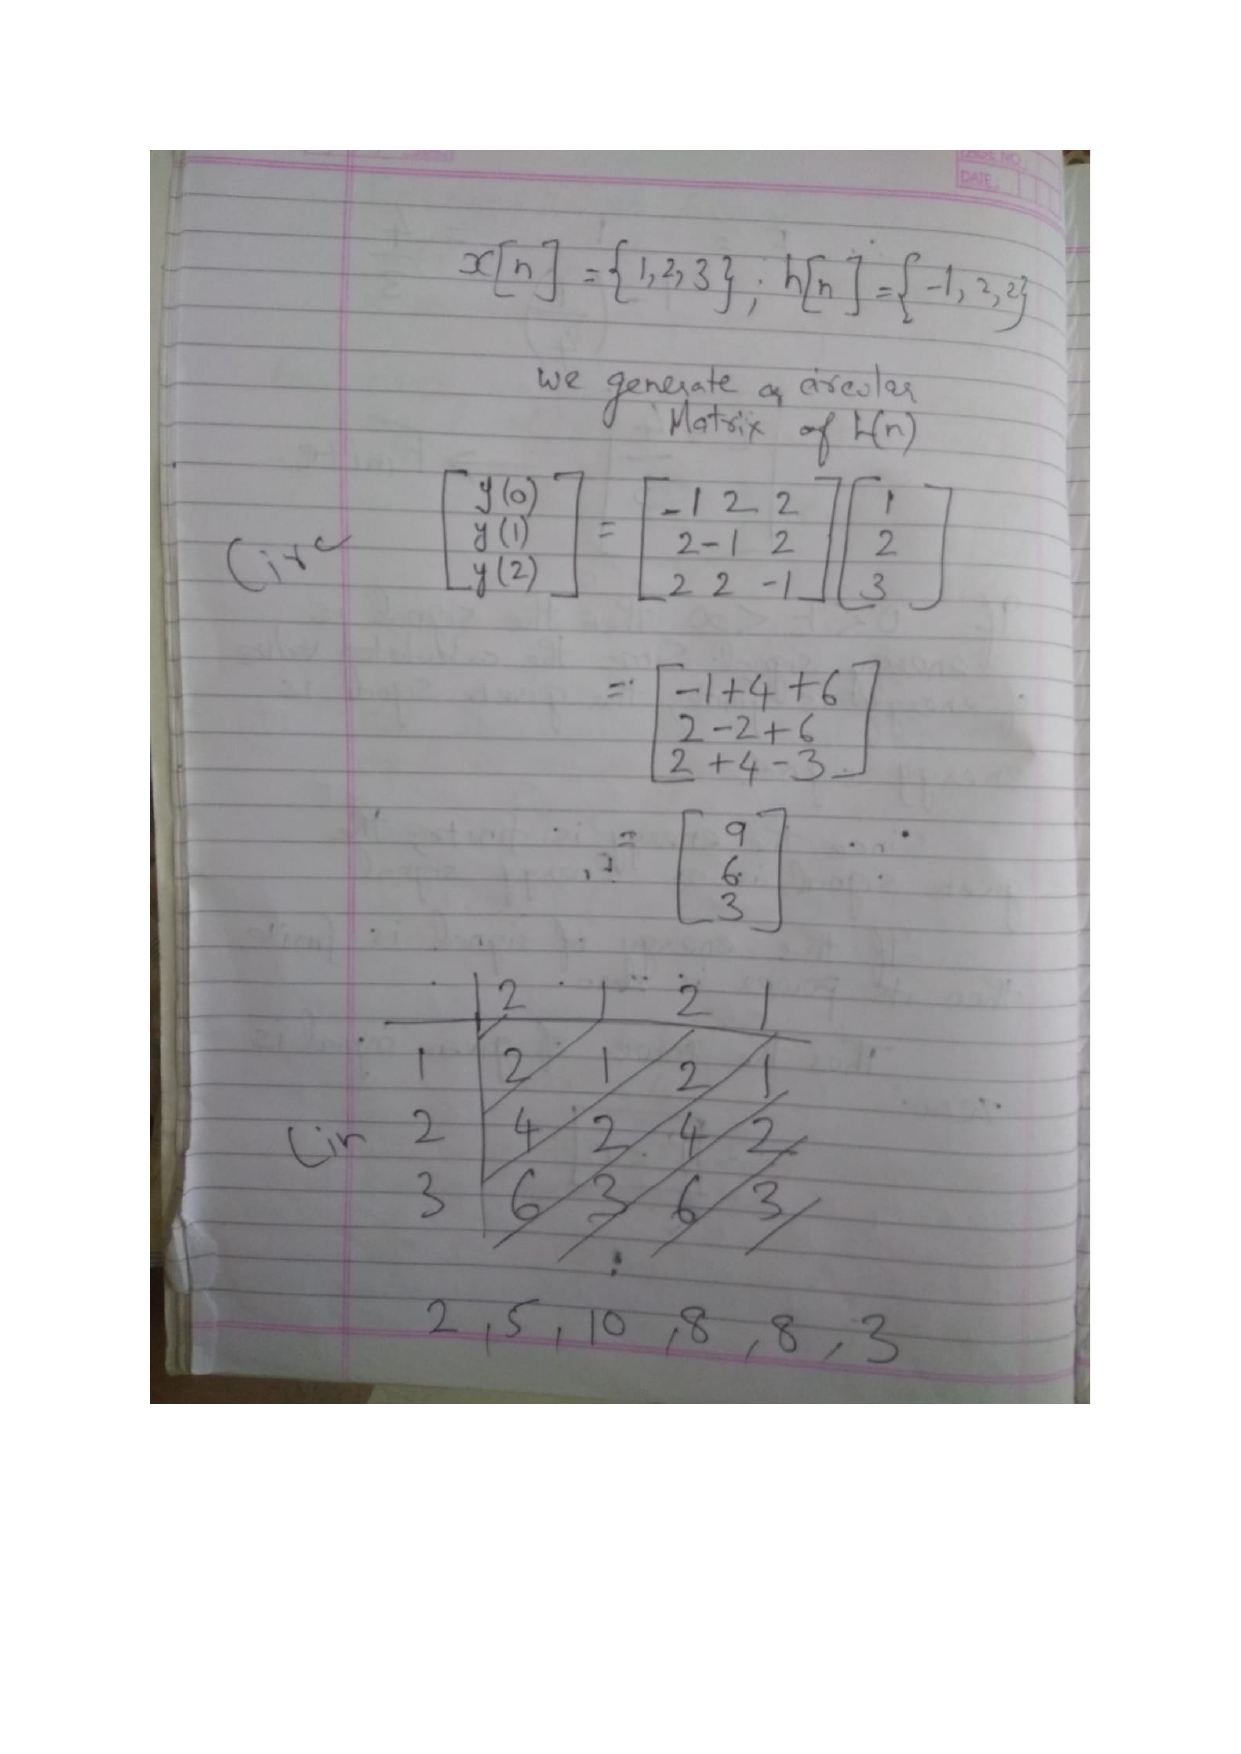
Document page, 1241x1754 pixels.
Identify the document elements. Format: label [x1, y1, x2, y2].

picture [150, 150, 1091, 1404]
